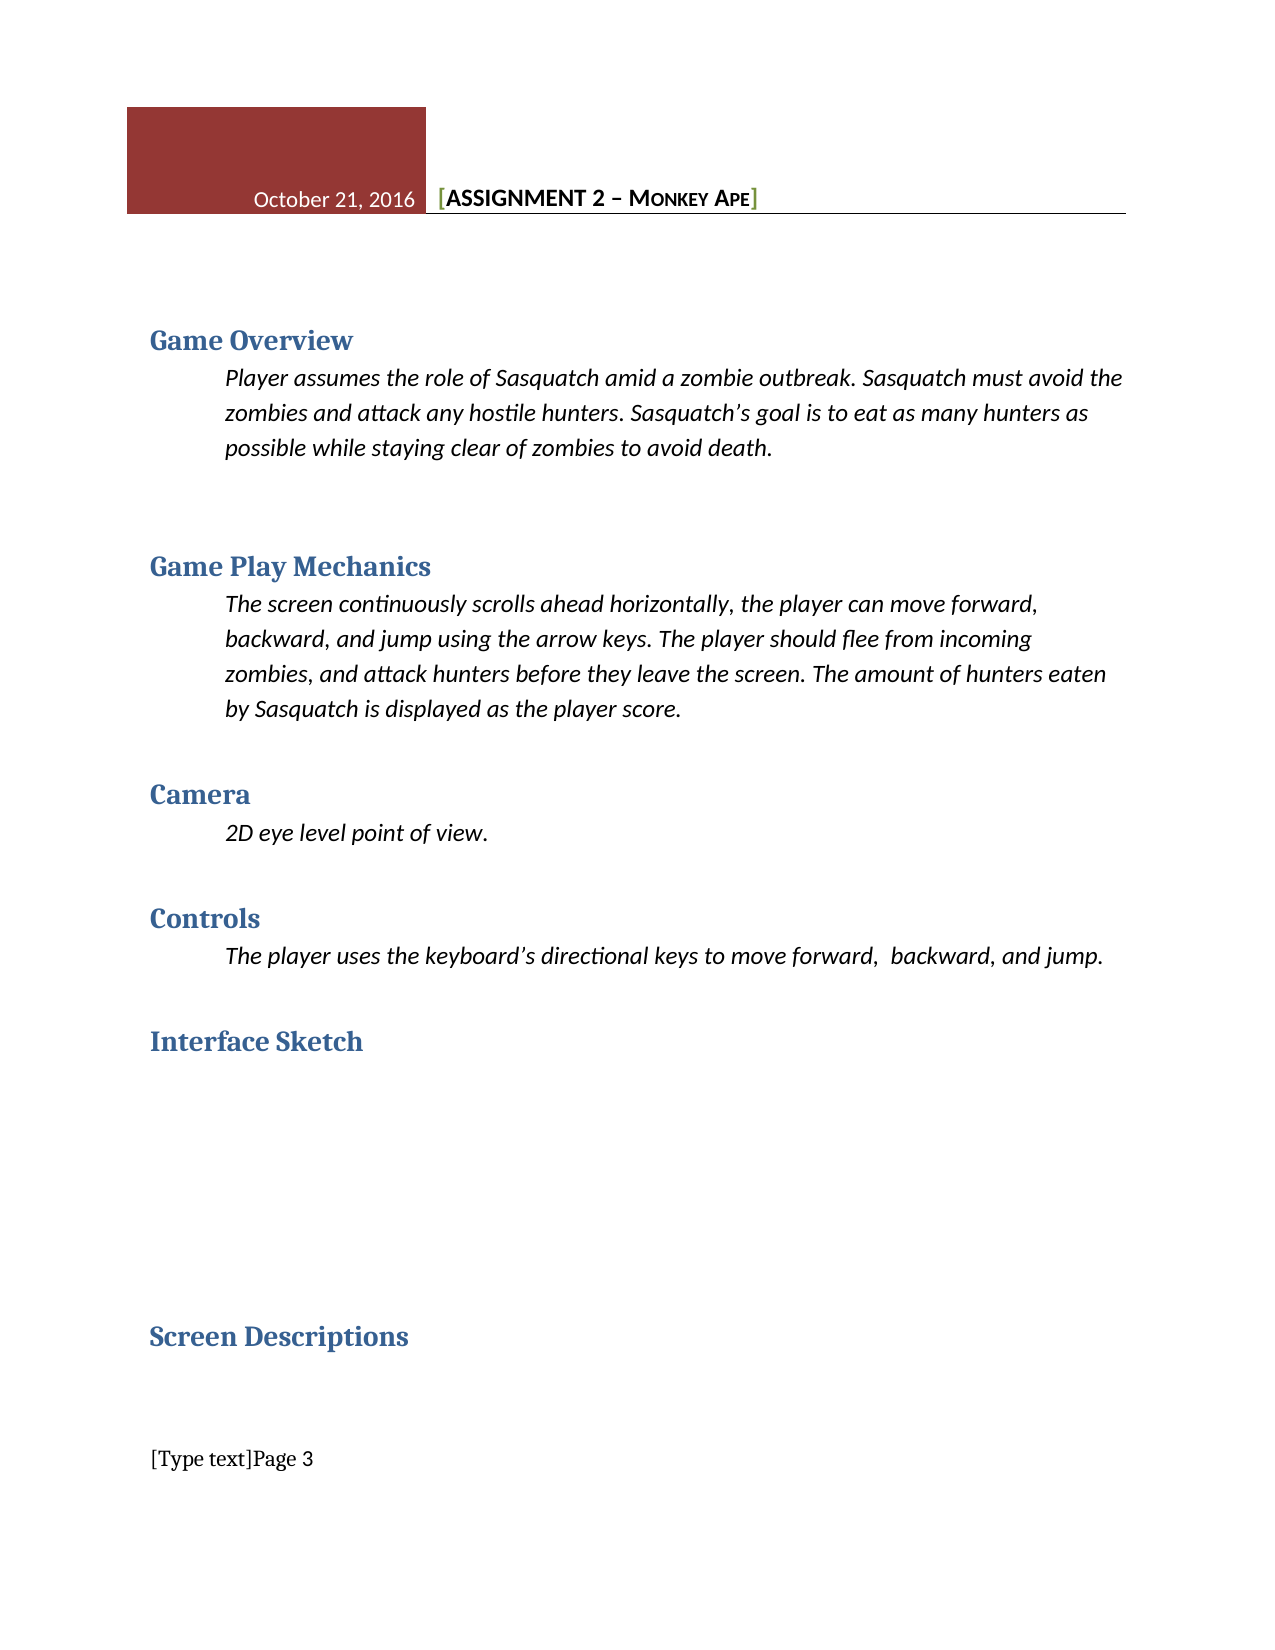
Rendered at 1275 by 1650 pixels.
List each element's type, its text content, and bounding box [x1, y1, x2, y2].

text The screen continuously scrolls ahead horizontally, the player can move forward, backward, and jump using the arrow keys. The player should flee from incoming zombies, and attack hunters before they leave the screen. The amount of hunters eaten by Sasquatch is displayed as the player score. [225, 588, 1125, 724]
subtitle Camera [150, 778, 1125, 812]
text Player assumes the role of Sasquatch amid a zombie outbreak. Sasquatch must avoid the zombies and attack any hostile hunters. Sasquatch’s goal is to eat as many hunters as possible while staying clear of zombies to avoid death. [225, 362, 1125, 463]
subtitle Controls [150, 902, 1125, 935]
subtitle Game Overview [150, 324, 1125, 357]
subtitle Interface Sketch [150, 1025, 1125, 1059]
text 2D eye level point of view. [225, 817, 1125, 847]
text The player uses the keyboard’s directional keys to move forward, backward, and jump. [225, 940, 1125, 971]
subtitle Screen Descriptions [150, 1320, 1125, 1353]
subtitle Game Play Mechanics [150, 550, 1125, 583]
